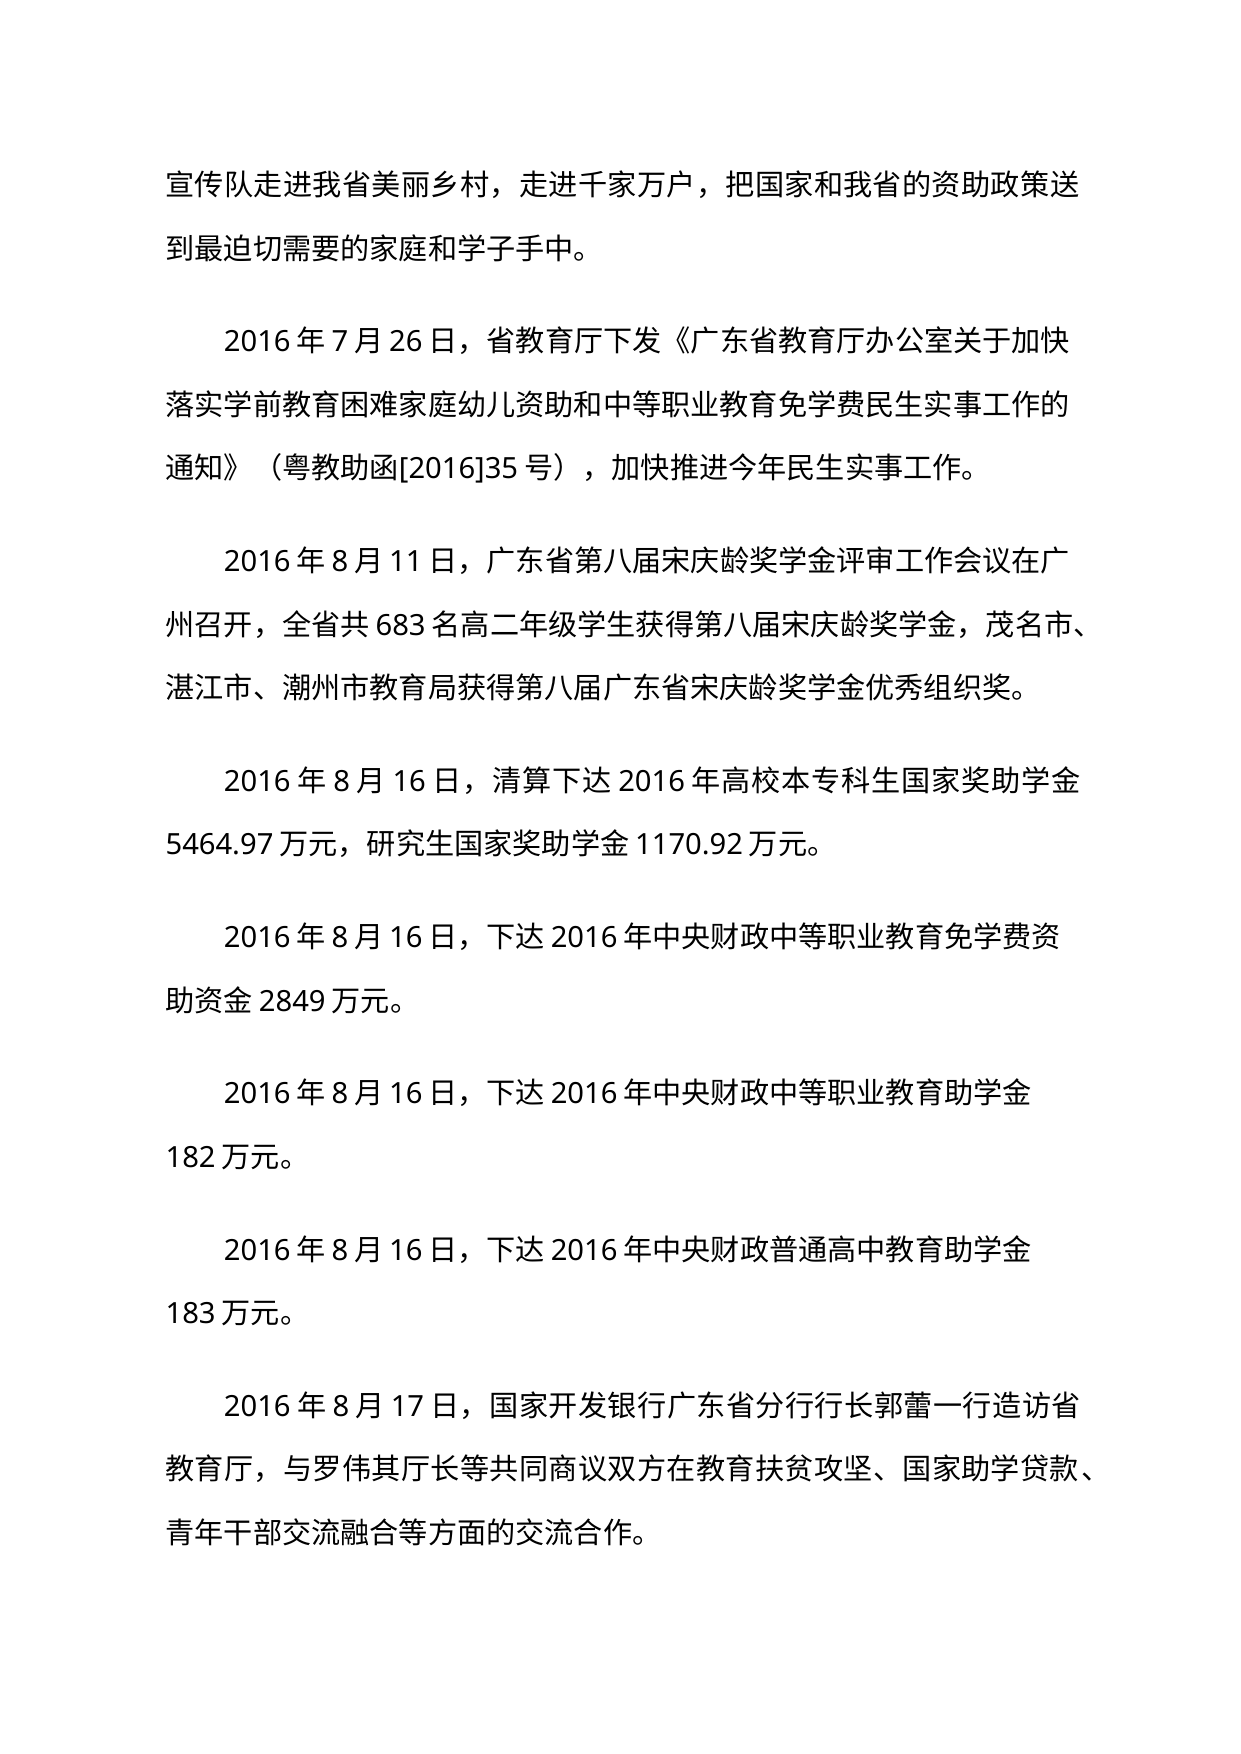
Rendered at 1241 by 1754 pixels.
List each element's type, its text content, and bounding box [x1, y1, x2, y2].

text 2016年7月26日，省教育厅下发《广东省教育厅办公室关于加快落实学前教育困难家庭幼儿资助和中等职业教育免学费民生实事工作的通知》（粤教助函[2016]35号），加快推进今年民生实事工作。 [165, 318, 1081, 487]
text 2016年8月11日，广东省第八届宋庆龄奖学金评审工作会议在广州召开，全省共683名高二年级学生获得第八届宋庆龄奖学金，茂名市、湛江市、潮州市教育局获得第八届广东省宋庆龄奖学金优秀组织奖。 [165, 538, 1081, 707]
text 2016年8月17日，国家开发银行广东省分行行长郭蕾一行造访省教育厅，与罗伟其厅长等共同商议双方在教育扶贫攻坚、国家助学贷款、青年干部交流融合等方面的交流合作。 [165, 1382, 1081, 1552]
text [165, 162, 1081, 268]
text 2016年8月16日，下达2016年中央财政中等职业教育助学金182万元。 [165, 1070, 1081, 1176]
text 2016年8月16日，清算下达2016年高校本专科生国家奖助学金5464.97万元，研究生国家奖助学金1170.92万元。 [165, 757, 1081, 863]
text 2016年8月16日，下达2016年中央财政普通高中教育助学金183万元。 [165, 1226, 1081, 1332]
text 2016年8月16日，下达2016年中央财政中等职业教育免学费资助资金2849万元。 [165, 914, 1081, 1019]
